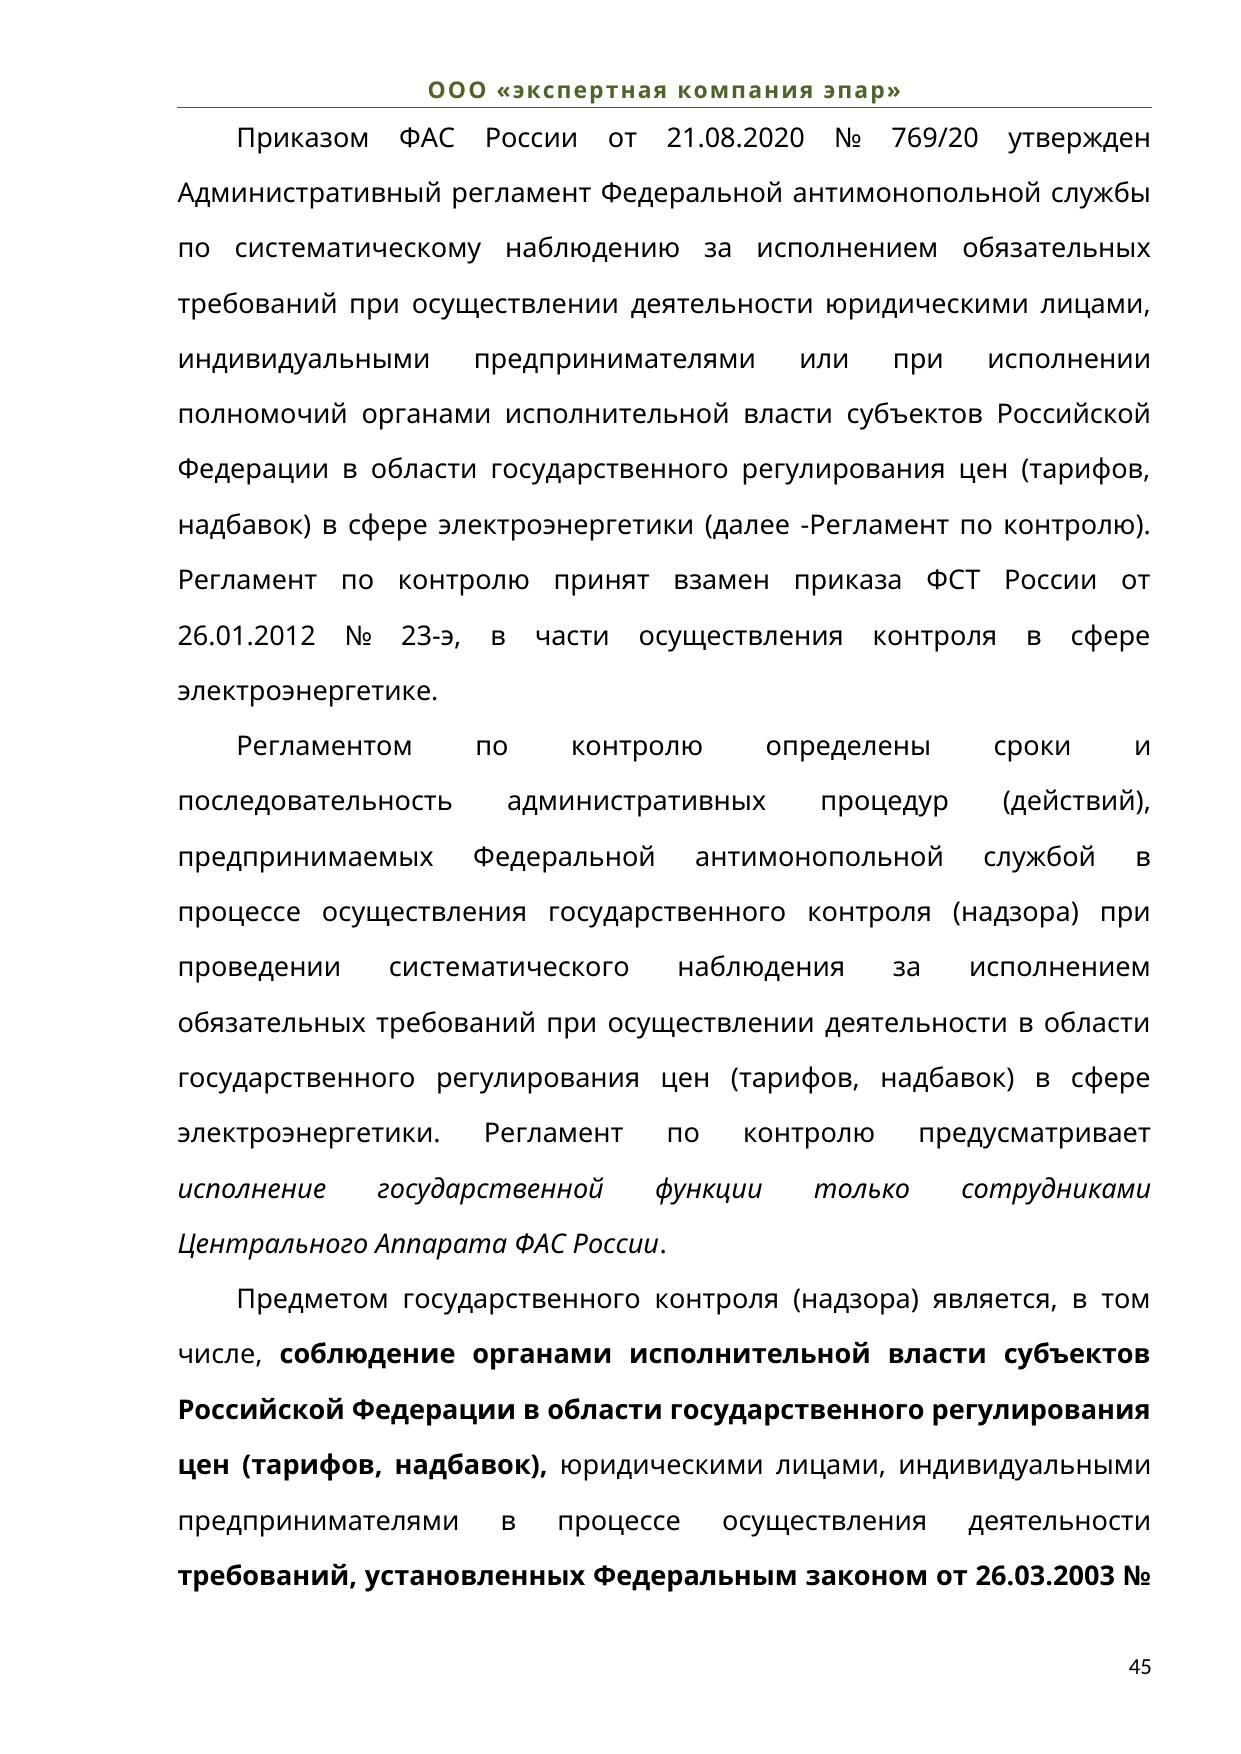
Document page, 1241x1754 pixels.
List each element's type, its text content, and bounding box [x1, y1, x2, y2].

text Регламентом по контролю определены сроки и последовательность административных процедур (действий), предпринимаемых Федеральной антимонопольной службой в процессе осуществления государственного контроля (надзора) при проведении систематического наблюдения за исполнением обязательных требований при осуществлении деятельности в области государственного регулирования цен (тарифов, надбавок) в сфере электроэнергетики. Регламент по контролю предусматривает исполнение государственной функции только сотрудниками Центрального Аппарата ФАС России. [177, 727, 1152, 1261]
text Приказом ФАС России от 21.08.2020 № 769/20 утвержден Административный регламент Федеральной антимонопольной службы по систематическому наблюдению за исполнением обязательных требований при осуществлении деятельности юридическими лицами, индивидуальными предпринимателями или при исполнении полномочий органами исполнительной власти субъектов Российской Федерации в области государственного регулирования цен (тарифов, надбавок) в сфере электроэнергетики (далее -Регламент по контролю). Регламент по контролю принят взамен приказа ФСТ России от 26.01.2012 № 23-э, в части осуществления контроля в сфере электроэнергетике. [177, 118, 1152, 708]
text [177, 1280, 1152, 1593]
